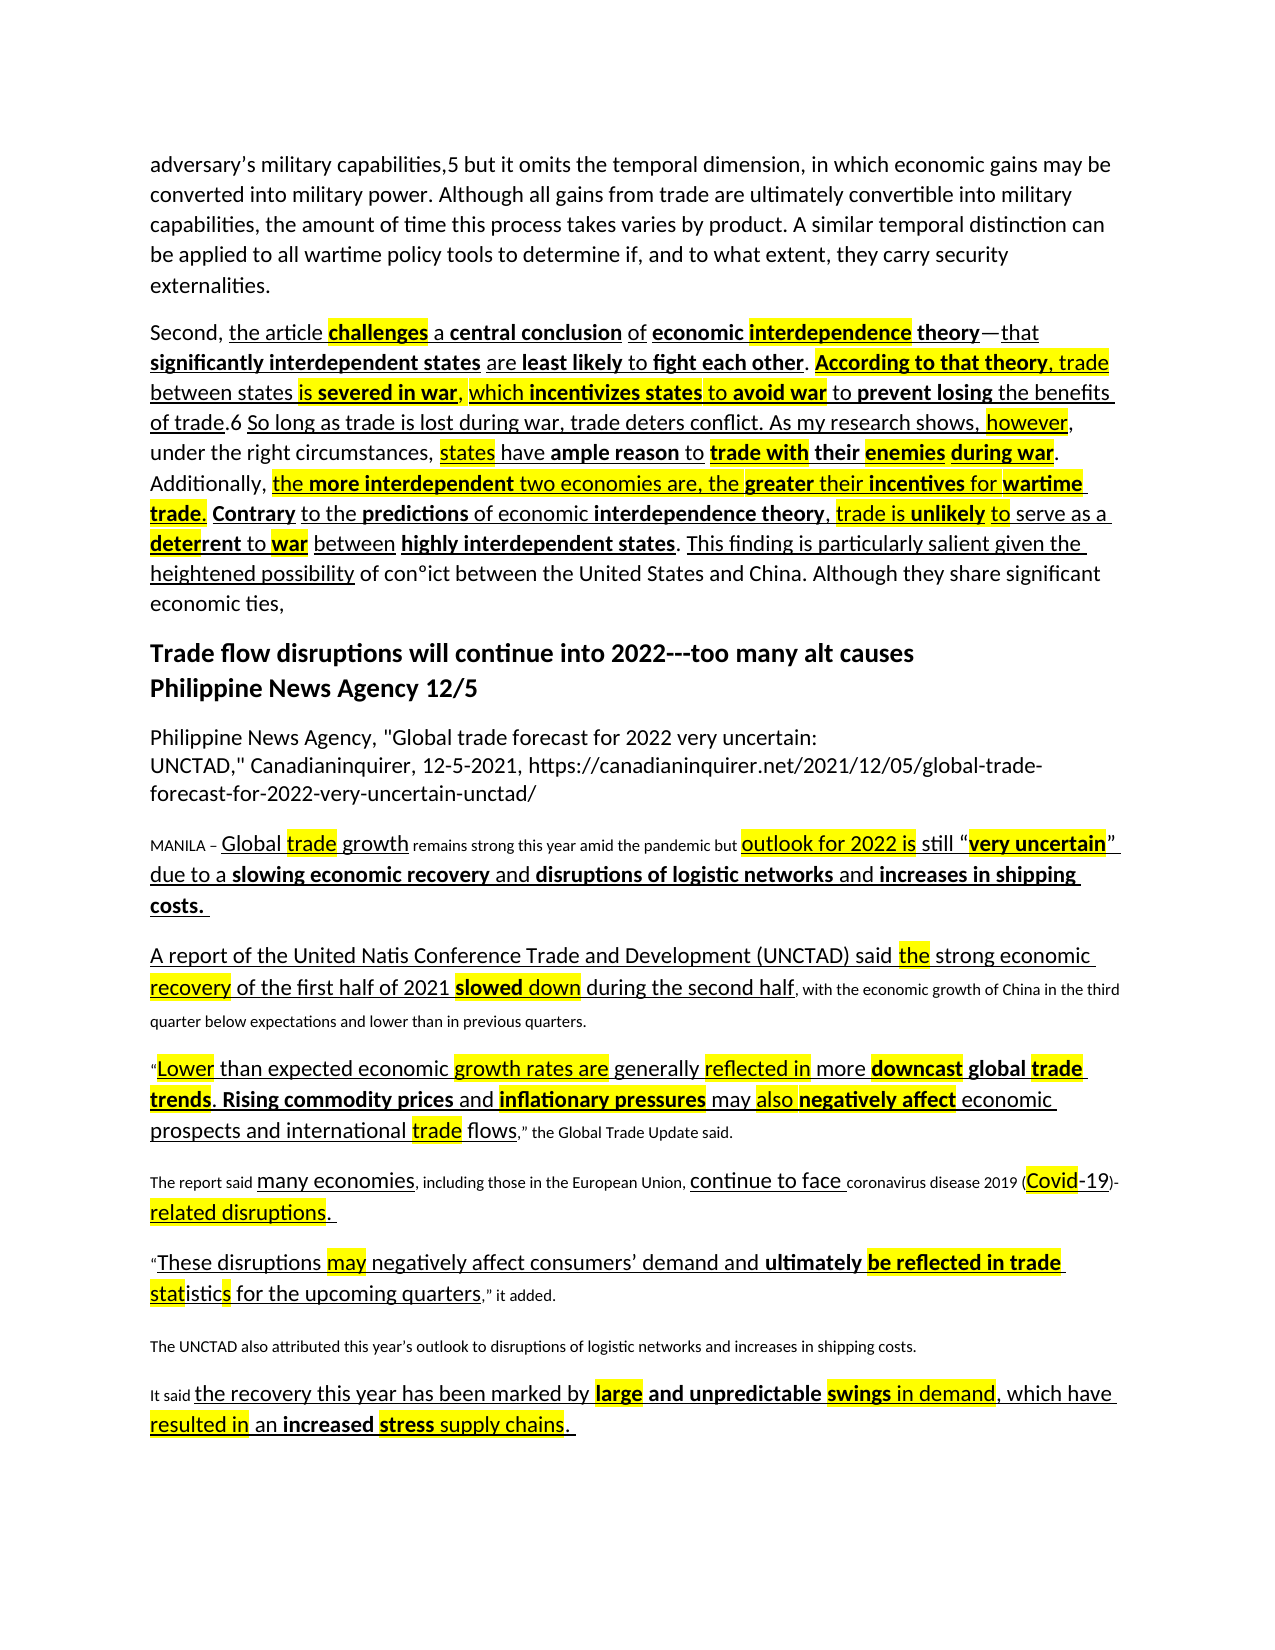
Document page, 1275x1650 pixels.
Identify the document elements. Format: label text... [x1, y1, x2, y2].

text “Lower than expected economic growth rates are generally reflected in more downcast global trade trends. Rising commodity prices and inflationary pressures may also negatively affect economic prospects and international trade flows,” the Global Trade Update said. [150, 1051, 1125, 1144]
text Trade flow disruptions will continue into 2022---too many alt causes [150, 636, 1125, 669]
text Philippine News Agency 12/5 [150, 671, 1125, 704]
text Second, the article challenges a central conclusion of economic interdependence theory—that significantly interdependent states are least likely to fight each other. According to that theory, trade between states is severed in war, which incentivizes states to avoid war to prevent losing the benefits of trade.6 So long as trade is lost during war, trade deters conflict. As my research shows, however, under the right circumstances, states have ample reason to trade with their enemies during war. Additionally, the more interdependent two economies are, the greater their incentives for wartime trade. Contrary to the predictions of economic interdependence theory, trade is unlikely to serve as a deterrent to war between highly interdependent states. This finding is particularly salient given the heightened possibility of conºict between the United States and China. Although they share significant economic ties, [150, 318, 1125, 618]
text The UNCTAD also attributed this year’s outlook to disruptions of logistic networks and increases in shipping costs. [150, 1326, 1125, 1357]
text It said the recovery this year has been marked by large and unpredictable swings in demand, which have resulted in an increased stress supply chains. [150, 1376, 1125, 1438]
text “These disruptions may negatively affect consumers’ demand and ultimately be reflected in trade statistics for the upcoming quarters,” it added. [150, 1244, 1125, 1307]
text MANILA – Global trade growth remains strong this year amid the pandemic but outlook for 2022 is still “very uncertain” due to a slowing economic recovery and disruptions of logistic networks and increases in shipping costs. [150, 826, 1125, 919]
text The report said many economies, including those in the European Union, continue to face coronavirus disease 2019 (Covid-19)-related disruptions. [150, 1163, 1125, 1226]
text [150, 150, 1125, 299]
text A report of the United Natis Conference Trade and Development (UNCTAD) said the strong economic recovery of the first half of 2021 slowed down during the second half, with the economic growth of China in the third quarter below expectations and lower than in previous quarters. [150, 938, 1125, 1032]
text Philippine News Agency, "Global trade forecast for 2022 very uncertain: UNCTAD," Canadianinquirer, 12-5-2021, https://canadianinquirer.net/2021/12/05/global-trade-forecast-for-2022-very-uncertain-unctad/ [150, 723, 1125, 807]
